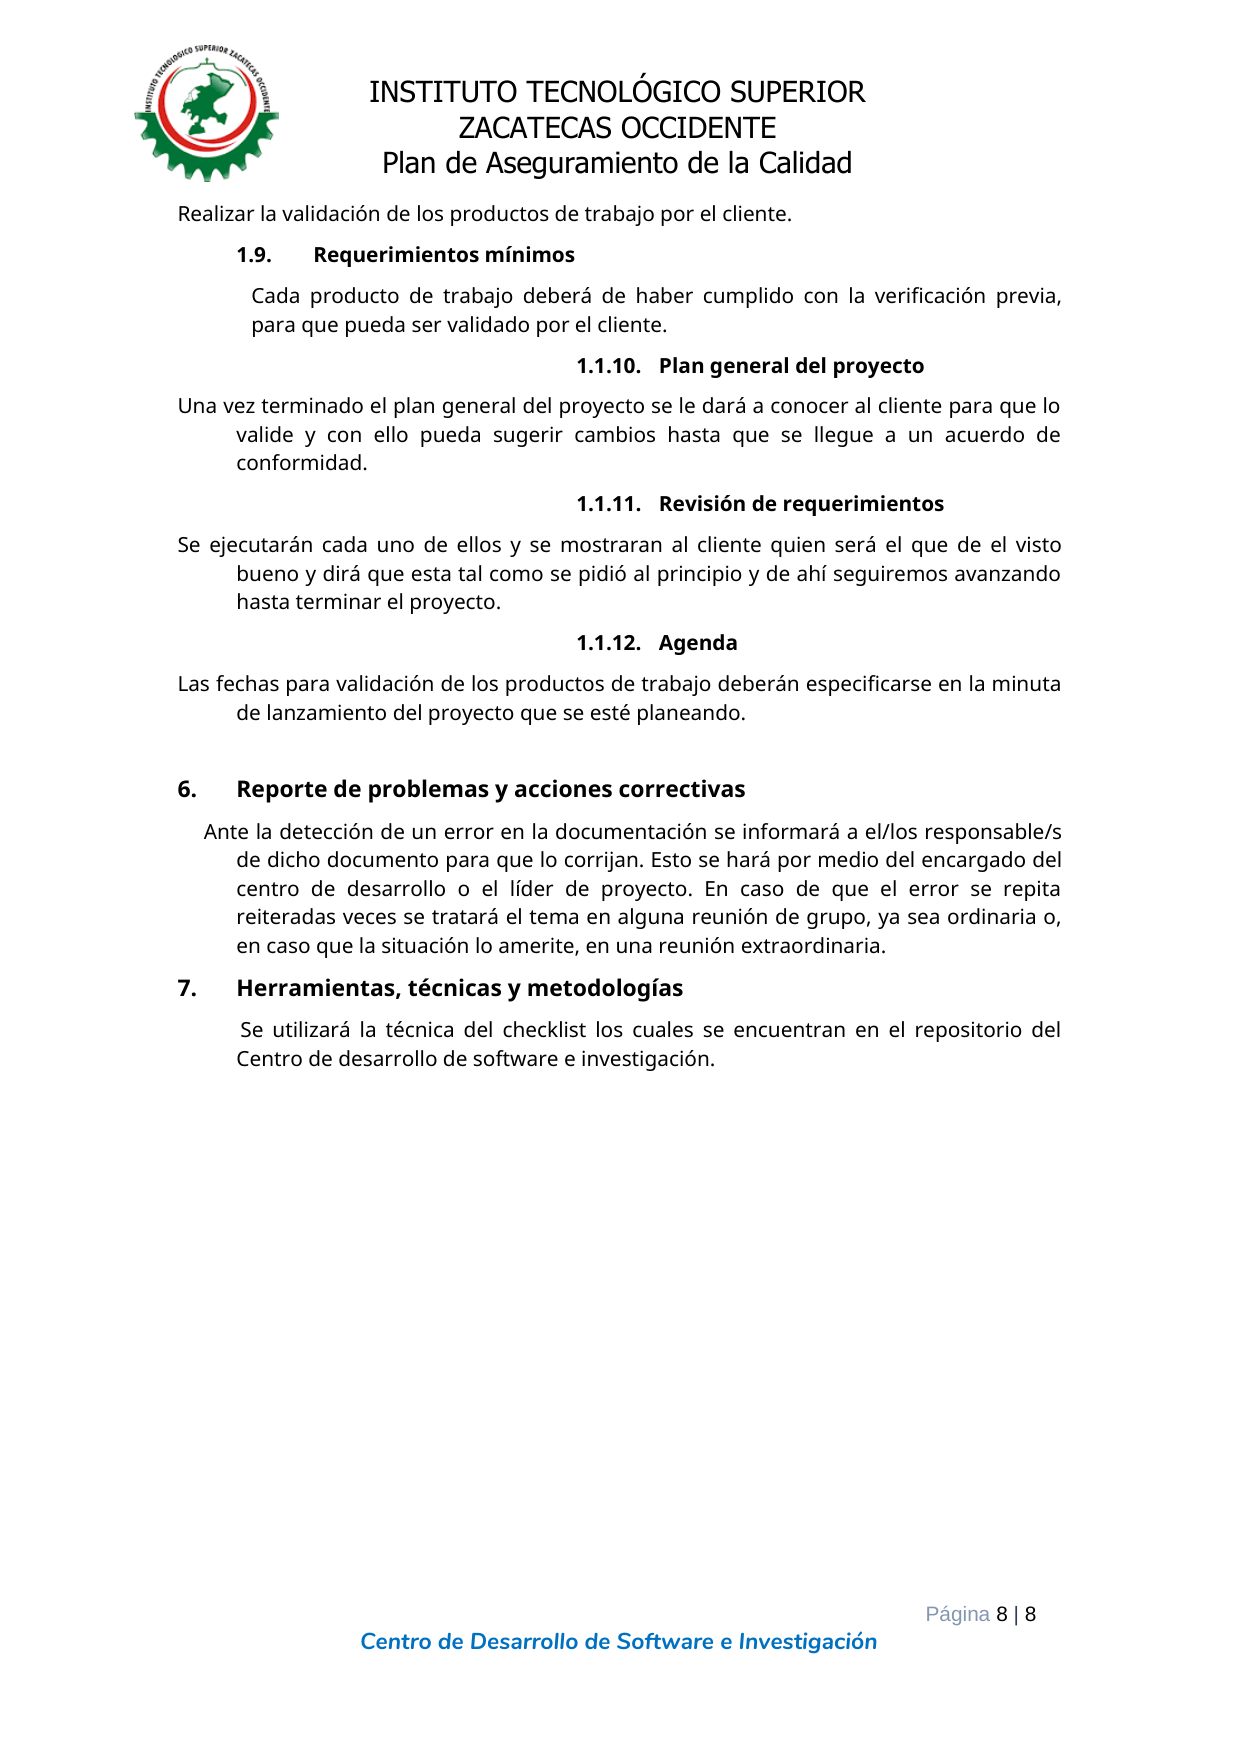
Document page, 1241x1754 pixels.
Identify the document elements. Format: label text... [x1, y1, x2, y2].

text Se utilizará la técnica del checklist los cuales se encuentran en el repositorio del Centro de desarrollo de software e investigación. [177, 1015, 1063, 1072]
picture [134, 45, 279, 182]
text Ante la detección de un error en la documentación se informará a el/los responsable/s de dicho documento para que lo corrijan. Esto se hará por medio del encargado del centro de desarrollo o el líder de proyecto. En caso de que el error se repita reiteradas veces se tratará el tema en alguna reunión de grupo, ya sea ordinaria o, en caso que la situación lo amerite, en una reunión extraordinaria. [177, 817, 1063, 959]
text Una vez terminado el plan general del proyecto se le dará a conocer al cliente para que lo valide y con ello pueda sugerir cambios hasta que se llegue a un acuerdo de conformidad. [177, 392, 1063, 477]
text Cada producto de trabajo deberá de haber cumplido con la verificación previa, para que pueda ser validado por el cliente. [251, 281, 1063, 338]
list Agenda [576, 628, 1063, 657]
text Las fechas para validación de los productos de trabajo deberán especificarse en la minuta de lanzamiento del proyecto que se esté planeando. [177, 669, 1063, 726]
text Realizar la validación de los productos de trabajo por el cliente. [177, 199, 1063, 228]
list Plan general del proyecto [576, 351, 1063, 379]
text Se ejecutarán cada uno de ellos y se mostraran al cliente quien será el que de el visto bueno y dirá que esta tal como se pidió al principio y de ahí seguiremos avanzando hasta terminar el proyecto. [177, 530, 1063, 616]
list Requerimientos mínimos [236, 240, 1063, 269]
list Herramientas, técnicas y metodologías [177, 972, 1063, 1003]
list Reporte de problemas y acciones correctivas [177, 773, 1063, 804]
list Revisión de requerimientos [576, 489, 1063, 518]
